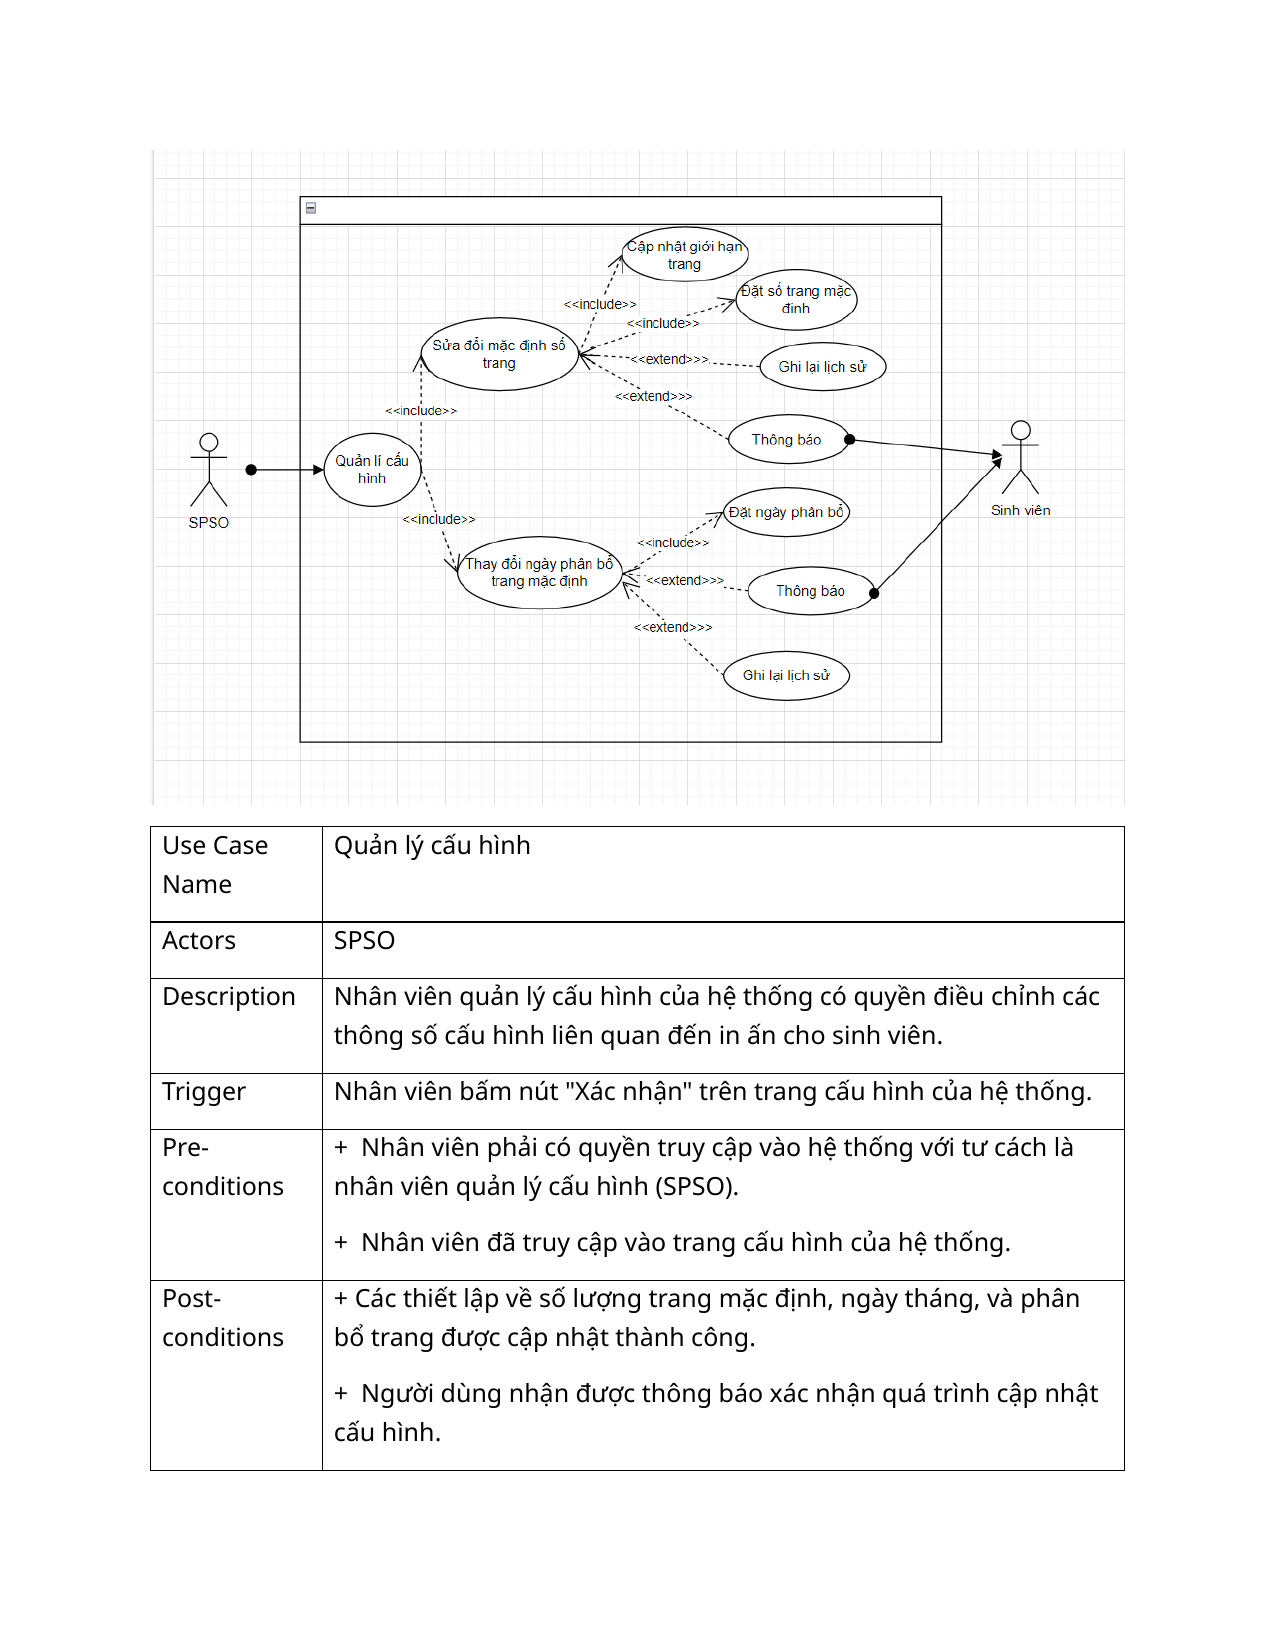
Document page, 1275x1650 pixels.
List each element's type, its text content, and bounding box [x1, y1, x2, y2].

table_header Quản lý cấu hình [323, 827, 1124, 921]
table_cell Post-conditions [151, 1281, 322, 1470]
table_cell SPSO [323, 923, 1124, 977]
table_cell Trigger [151, 1074, 322, 1129]
table_cell + Nhân viên phải có quyền truy cập vào hệ thống với tư cách là nhân viên quản lý cấu hình (SPSO). + Nhân viên đã truy cập vào trang cấu hình của hệ thống. [323, 1130, 1124, 1280]
table_cell Pre-conditions [151, 1130, 322, 1280]
picture [150, 150, 1125, 805]
table_cell Nhân viên quản lý cấu hình của hệ thống có quyền điều chỉnh các thông số cấu hình liên quan đến in ấn cho sinh viên. [323, 979, 1124, 1073]
table_cell Actors [151, 923, 322, 977]
table_header Use Case Name [151, 827, 322, 921]
table_cell Description [151, 979, 322, 1073]
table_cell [323, 1281, 1124, 1470]
table_cell Nhân viên bấm nút "Xác nhận" trên trang cấu hình của hệ thống. [323, 1074, 1124, 1129]
